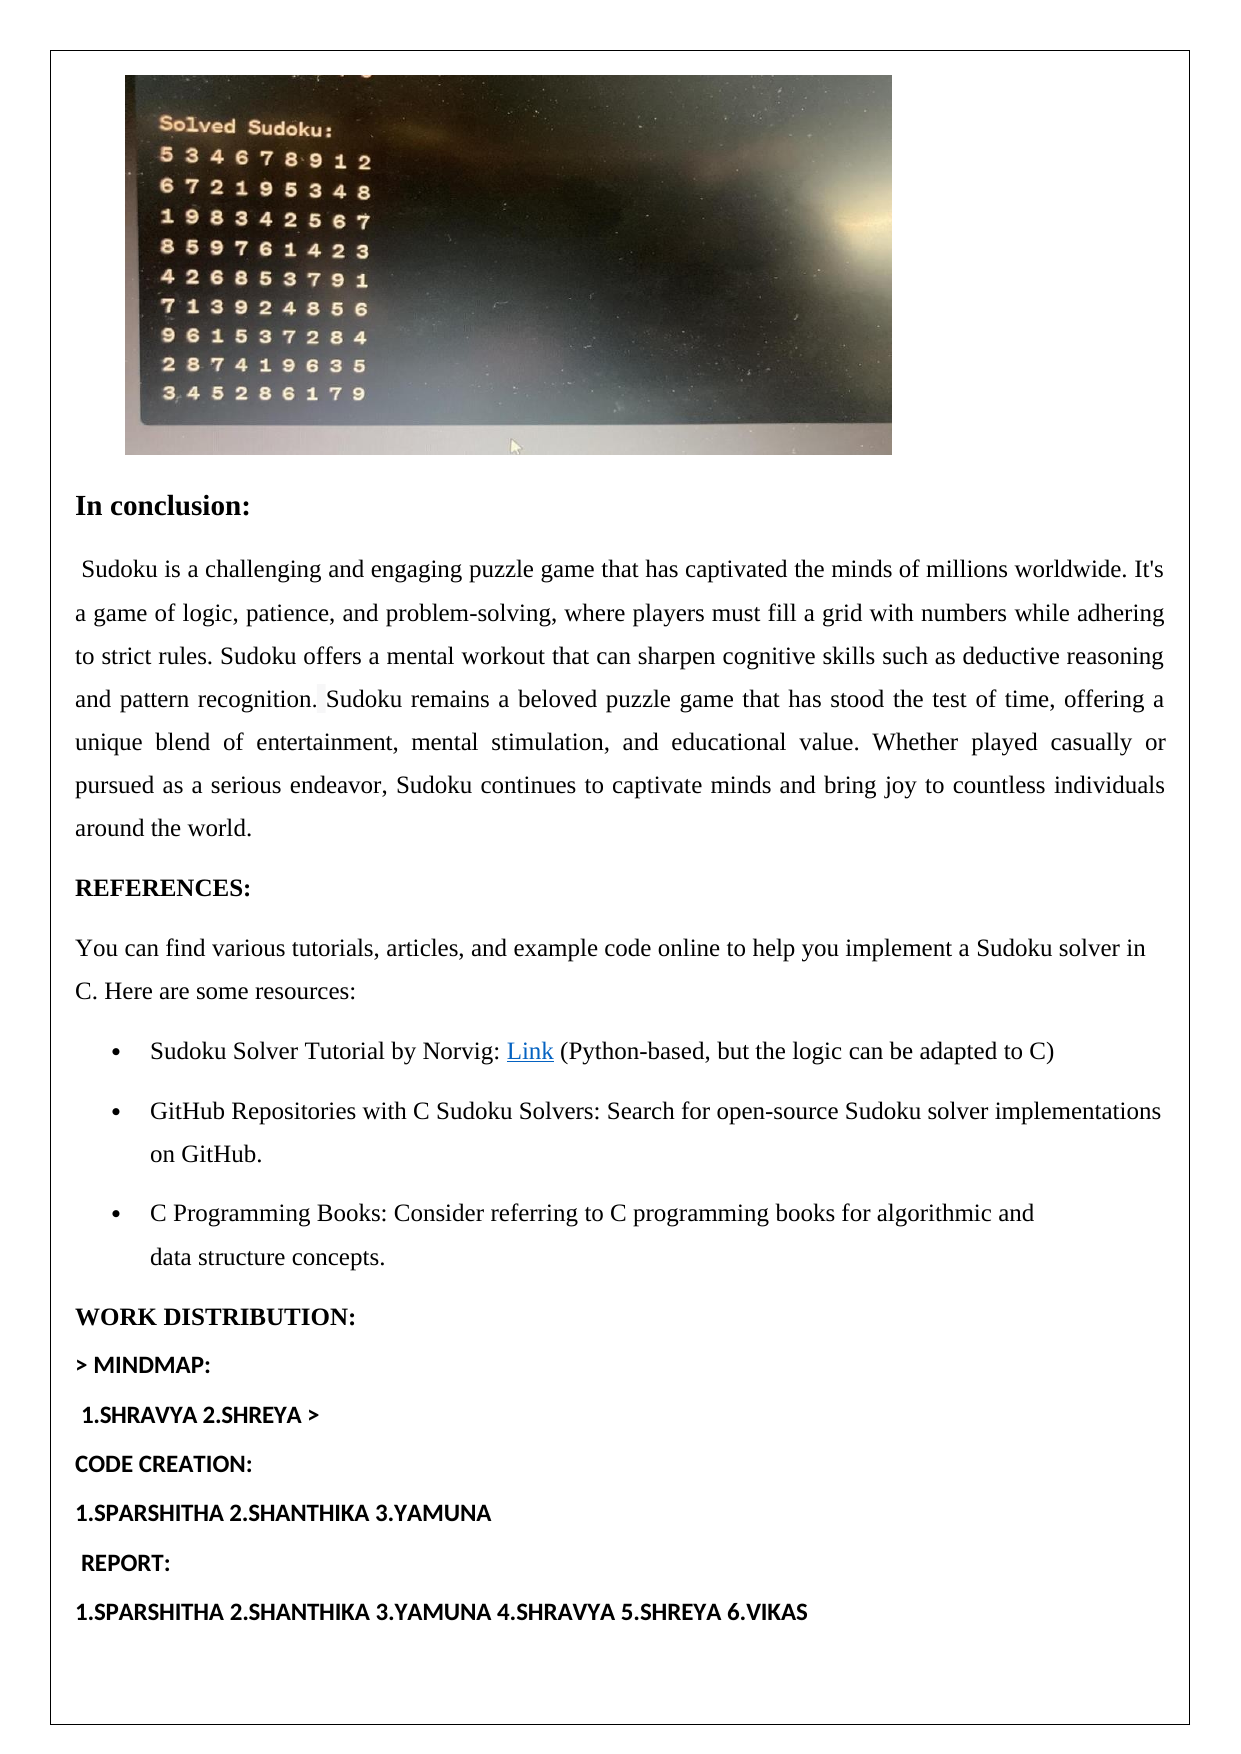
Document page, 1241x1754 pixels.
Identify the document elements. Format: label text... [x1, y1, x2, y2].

subtitle WORK DISTRIBUTION: [75, 1302, 1180, 1331]
subtitle 1.SHRAVYA 2.SHREYA > CODE CREATION: [75, 1399, 321, 1479]
list C Programming Books: Consider referring to C programming books for algorithmic and data structure concepts. [112, 1198, 1082, 1270]
text REFERENCES: [75, 873, 1180, 902]
text 1.SPARSHITHA 2.SHANTHIKA 3.YAMUNA REPORT: [75, 1497, 493, 1578]
text > MINDMAP: [75, 1349, 1180, 1380]
text You can find various tutorials, articles, and example code online to help you implement a Sudoku solver in [75, 933, 1180, 962]
text Sudoku is a challenging and engaging puzzle game that has captivated the minds of millions worldwide. It's a game of logic, patience, and problem-solving, where players must fill a grid with numbers while adhering to strict rules. Sudoku offers a mental workout that can sharpen cognitive skills such as deductive reasoning and pattern recognition. Sudoku remains a beloved puzzle game that has stood the test of time, offering a unique blend of entertainment, mental stimulation, and educational value. Whether played casually or pursued as a serious endeavor, Sudoku continues to captivate minds and bring joy to countless individuals around the world. [75, 554, 1166, 842]
subtitle In conclusion: [75, 488, 1180, 522]
list GitHub Repositories with C Sudoku Solvers: Search for open-source Sudoku solver implementations on GitHub. [112, 1096, 1162, 1168]
picture [125, 75, 892, 455]
text C. Here are some resources: [75, 976, 1180, 1005]
subtitle 1.SPARSHITHA 2.SHANTHIKA 3.YAMUNA 4.SHRAVYA 5.SHREYA 6.VIKAS [75, 1597, 1180, 1627]
list Sudoku Solver Tutorial by Norvig: Link (Python-based, but the logic can be adapted to C) [112, 1036, 1180, 1065]
